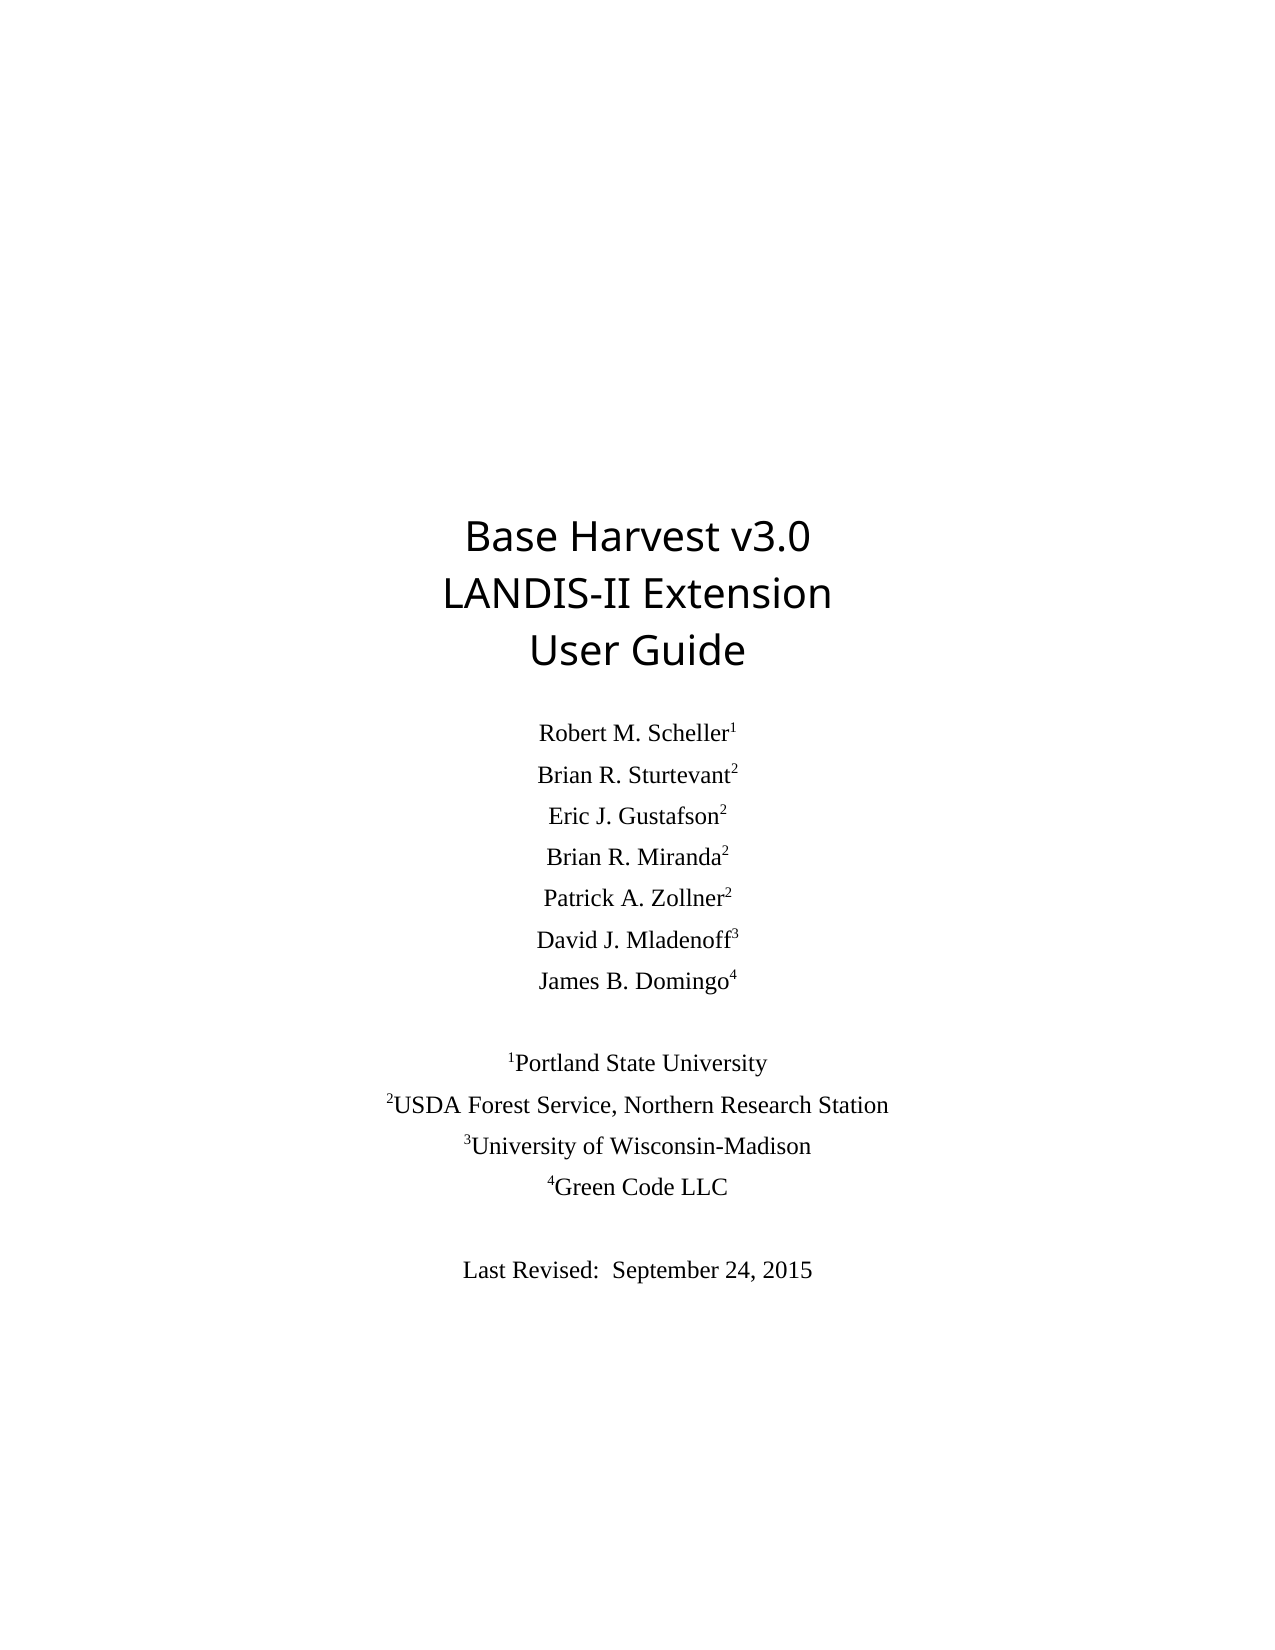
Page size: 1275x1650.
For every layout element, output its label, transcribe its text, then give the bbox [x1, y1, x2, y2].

text Brian R. Miranda2 [169, 842, 1106, 871]
text Last Revised: September 24, 2015 [169, 1255, 1106, 1283]
text James B. Domingo4 [169, 966, 1106, 995]
title User Guide [169, 621, 1106, 677]
text 4Green Code LLC [169, 1172, 1106, 1201]
text Eric J. Gustafson2 [169, 801, 1106, 830]
text Brian R. Sturtevant2 [169, 760, 1106, 788]
text 2USDA Forest Service, Northern Research Station [169, 1090, 1106, 1118]
text Robert M. Scheller1 [169, 718, 1106, 747]
text 3University of Wisconsin-Madison [169, 1131, 1106, 1160]
text David J. Mladenoff3 [169, 925, 1106, 953]
text 1Portland State University [169, 1048, 1106, 1077]
title LANDIS-II Extension [169, 564, 1106, 621]
title Base Harvest v3.0 [169, 507, 1106, 564]
text Patrick A. Zollner2 [169, 883, 1106, 912]
